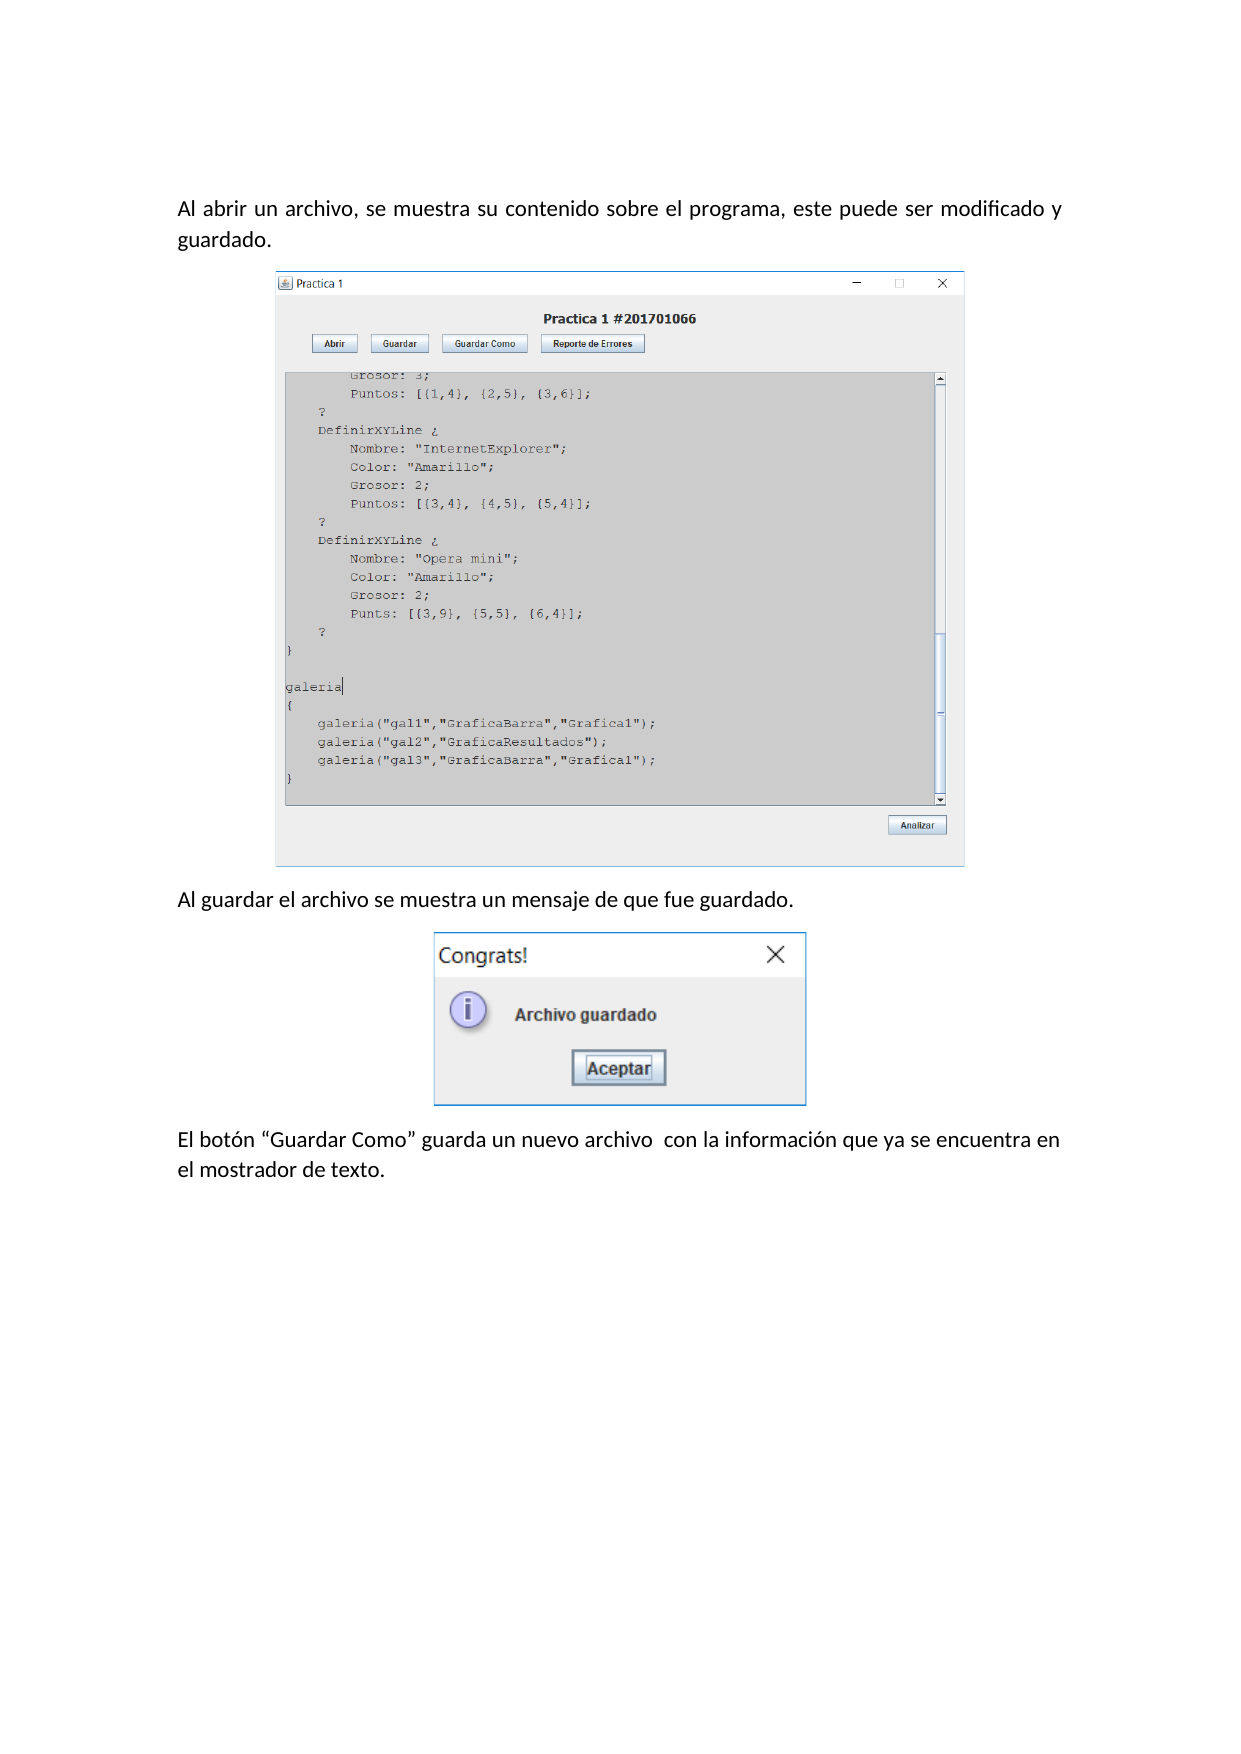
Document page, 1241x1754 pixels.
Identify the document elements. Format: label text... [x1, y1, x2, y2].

text El botón “Guardar Como” guarda un nuevo archivo con la información que ya se encuentra en el mostrador de texto. [177, 1125, 1063, 1183]
text Al guardar el archivo se muestra un mensaje de que fue guardado. [177, 885, 1063, 913]
picture [433, 932, 807, 1106]
picture [275, 271, 965, 867]
text Al abrir un archivo, se muestra su contenido sobre el programa, este puede ser modificado y guardado. [177, 194, 1063, 253]
